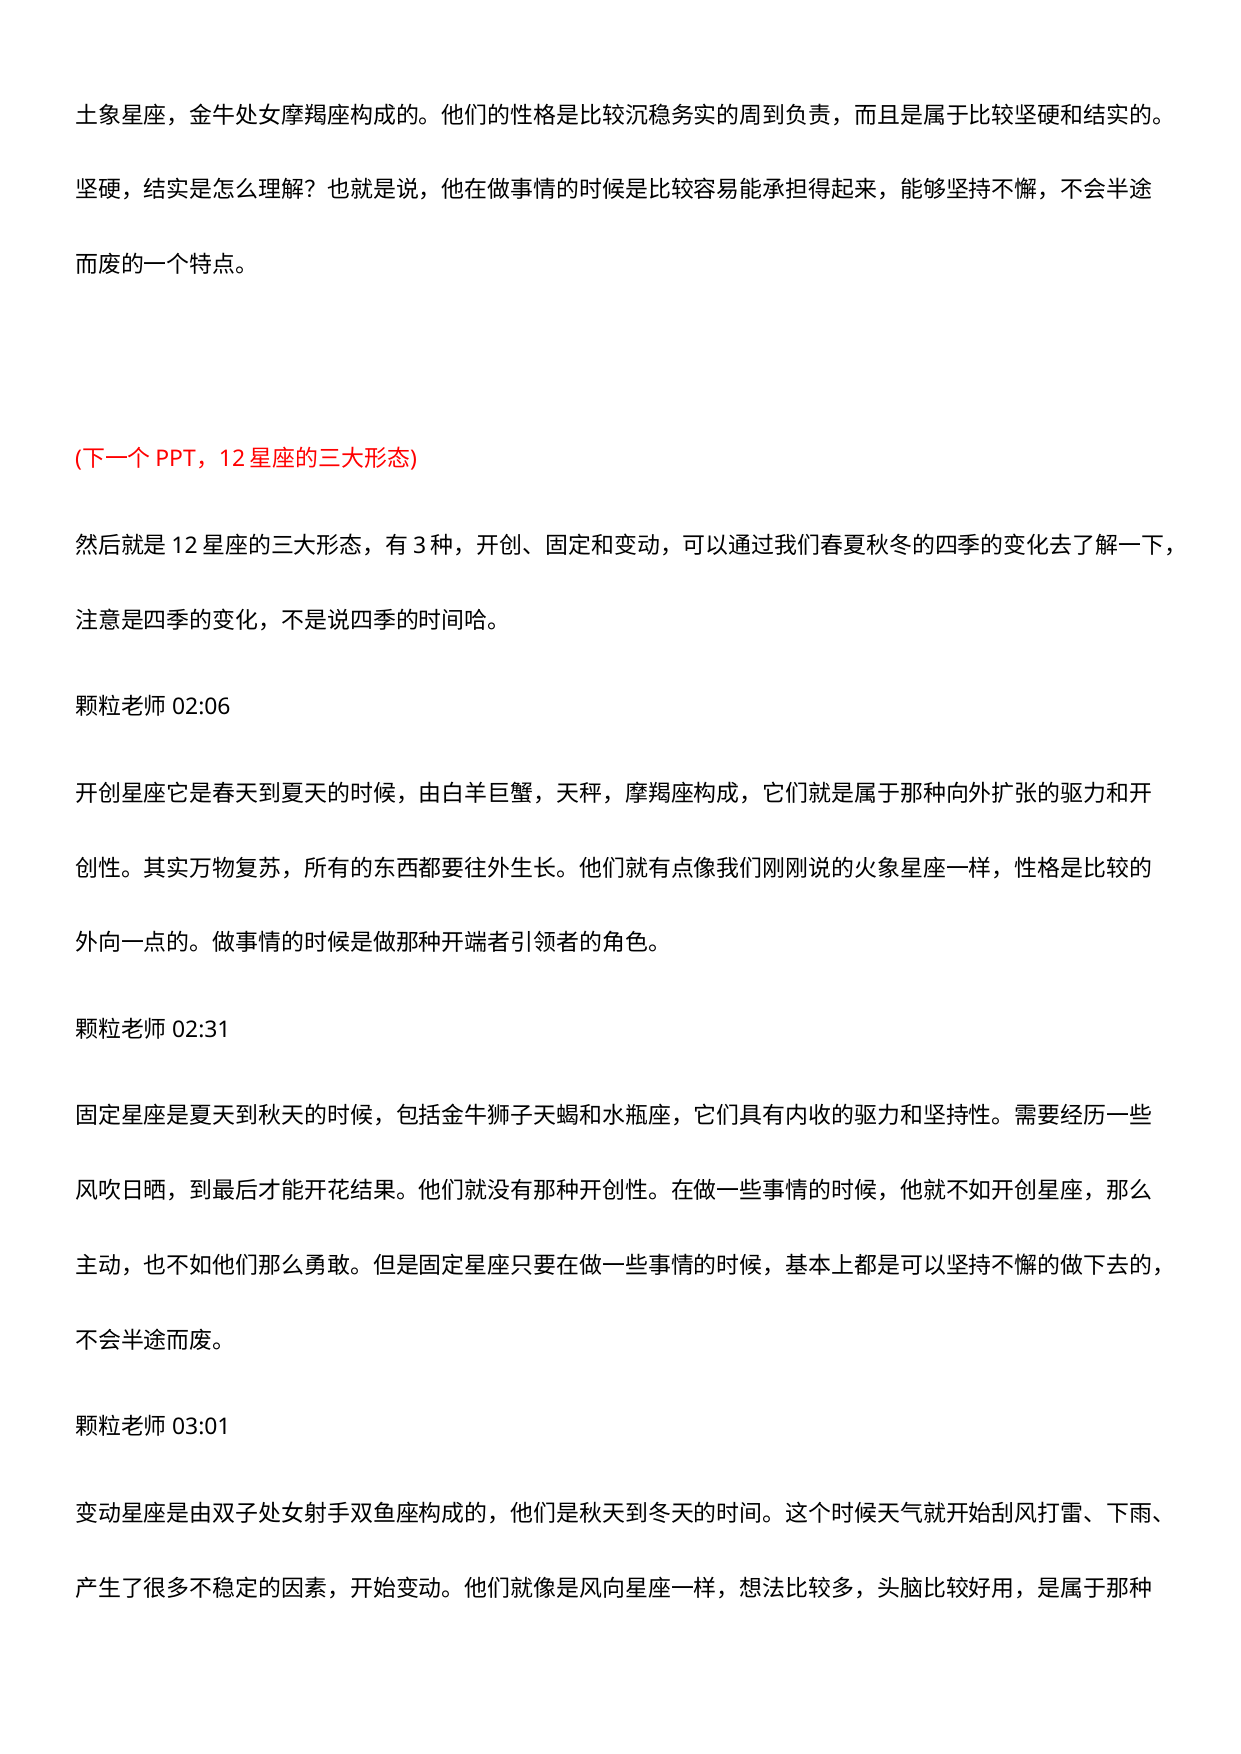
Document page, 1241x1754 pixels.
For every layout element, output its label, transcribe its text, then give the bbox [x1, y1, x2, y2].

text (下一个PPT，12星座的三大形态) [75, 424, 1165, 489]
text 固定星座是夏天到秋天的时候，包括金牛狮子天蝎和水瓶座，它们具有内收的驱力和坚持性。需要经历一些风吹日晒，到最后才能开花结果。他们就没有那种开创性。在做一些事情的时候，他就不如开创星座，那么主动，也不如他们那么勇敢。但是固定星座只要在做一些事情的时候，基本上都是可以坚持不懈的做下去的，不会半途而废。 [75, 1082, 1165, 1371]
text 颗粒老师 03:01 [75, 1392, 1165, 1457]
text 颗粒老师 02:31 [75, 995, 1165, 1060]
text 开创星座它是春天到夏天的时候，由白羊巨蟹，天秤，摩羯座构成，它们就是属于那种向外扩张的驱力和开创性。其实万物复苏，所有的东西都要往外生长。他们就有点像我们刚刚说的火象星座一样，性格是比较的外向一点的。做事情的时候是做那种开端者引领者的角色。 [75, 759, 1165, 973]
text 颗粒老师 02:06 [75, 672, 1165, 737]
text 然后就是12星座的三大形态，有3种，开创、固定和变动，可以通过我们春夏秋冬的四季的变化去了解一下，注意是四季的变化，不是说四季的时间哈。 [75, 511, 1165, 651]
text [75, 1479, 1165, 1618]
text 土象星座，金牛处女摩羯座构成的。他们的性格是比较沉稳务实的周到负责，而且是属于比较坚硬和结实的。坚硬，结实是怎么理解？也就是说，他在做事情的时候是比较容易能承担得起来，能够坚持不懈，不会半途而废的一个特点。 [75, 81, 1165, 295]
